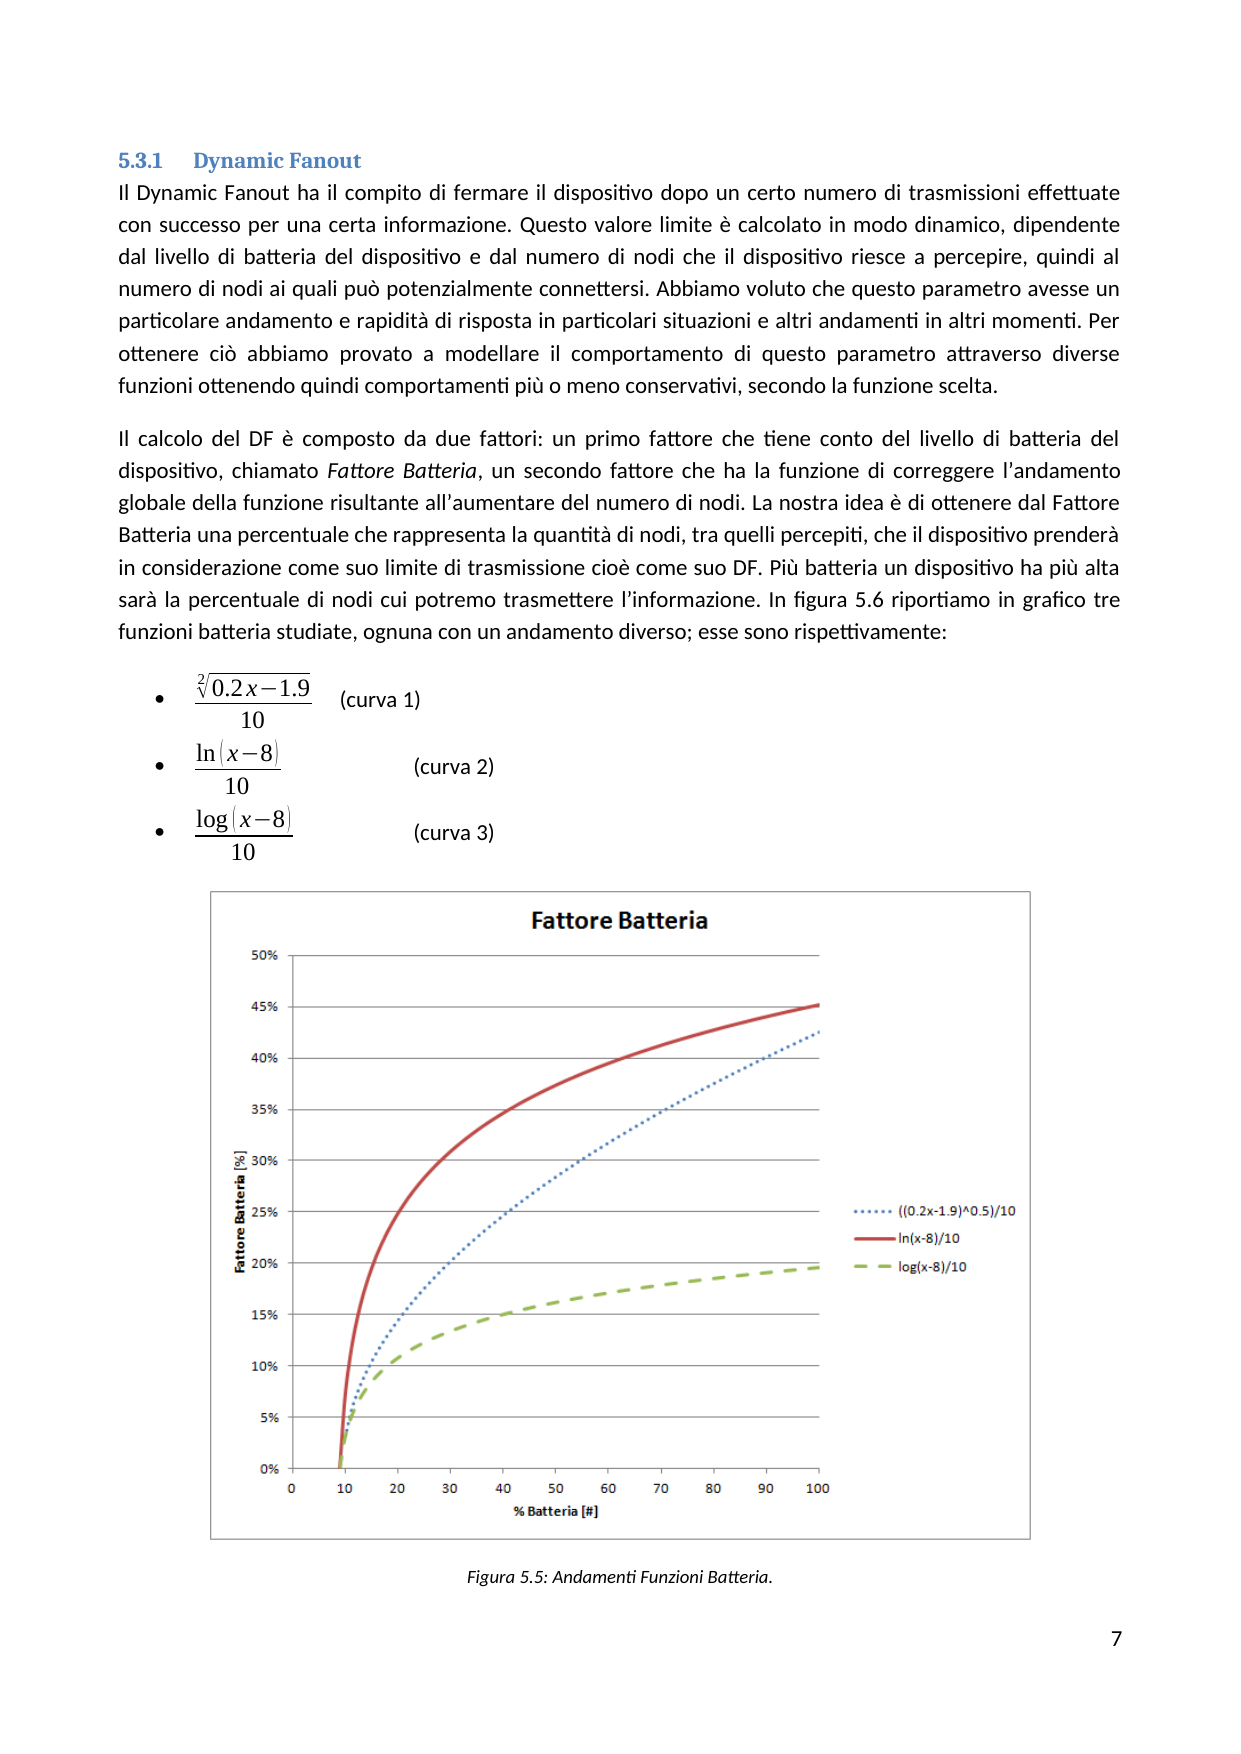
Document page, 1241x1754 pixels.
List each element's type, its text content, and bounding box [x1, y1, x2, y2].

list (curva 3) [156, 804, 1122, 866]
picture [209, 891, 1032, 1541]
list (curva 2) [156, 738, 1122, 800]
text Il Dynamic Fanout ha il compito di fermare il dispositivo dopo un certo numero di trasmissioni effettuate con successo per una certa informazione. Questo valore limite è calcolato in modo dinamico, dipendente dal livello di batteria del dispositivo e dal numero di nodi che il dispositivo riesce a percepire, quindi al numero di nodi ai quali può potenzialmente connettersi. Abbiamo voluto che questo parametro avesse un particolare andamento e rapidità di risposta in particolari situazioni e altri andamenti in altri momenti. Per ottenere ciò abbiamo provato a modellare il comportamento di questo parametro attraverso diverse funzioni ottenendo quindi comportamenti più o meno conservativi, secondo la funzione scelta. [118, 178, 1122, 399]
list (curva 1) [156, 670, 1122, 734]
subtitle Dynamic Fanout [118, 148, 1122, 174]
text Il calcolo del DF è composto da due fattori: un primo fattore che tiene conto del livello di batteria del dispositivo, chiamato Fattore Batteria, un secondo fattore che ha la funzione di correggere l’andamento globale della funzione risultante all’aumentare del numero di nodi. La nostra idea è di ottenere dal Fattore Batteria una percentuale che rappresenta la quantità di nodi, tra quelli percepiti, che il dispositivo prenderà in considerazione come suo limite di trasmissione cioè come suo DF. Più batteria un dispositivo ha più alta sarà la percentuale di nodi cui potremo trasmettere l’informazione. In figura 5.6 riportiamo in grafico tre funzioni batteria studiate, ognuna con un andamento diverso; esse sono rispettivamente: [118, 424, 1122, 645]
